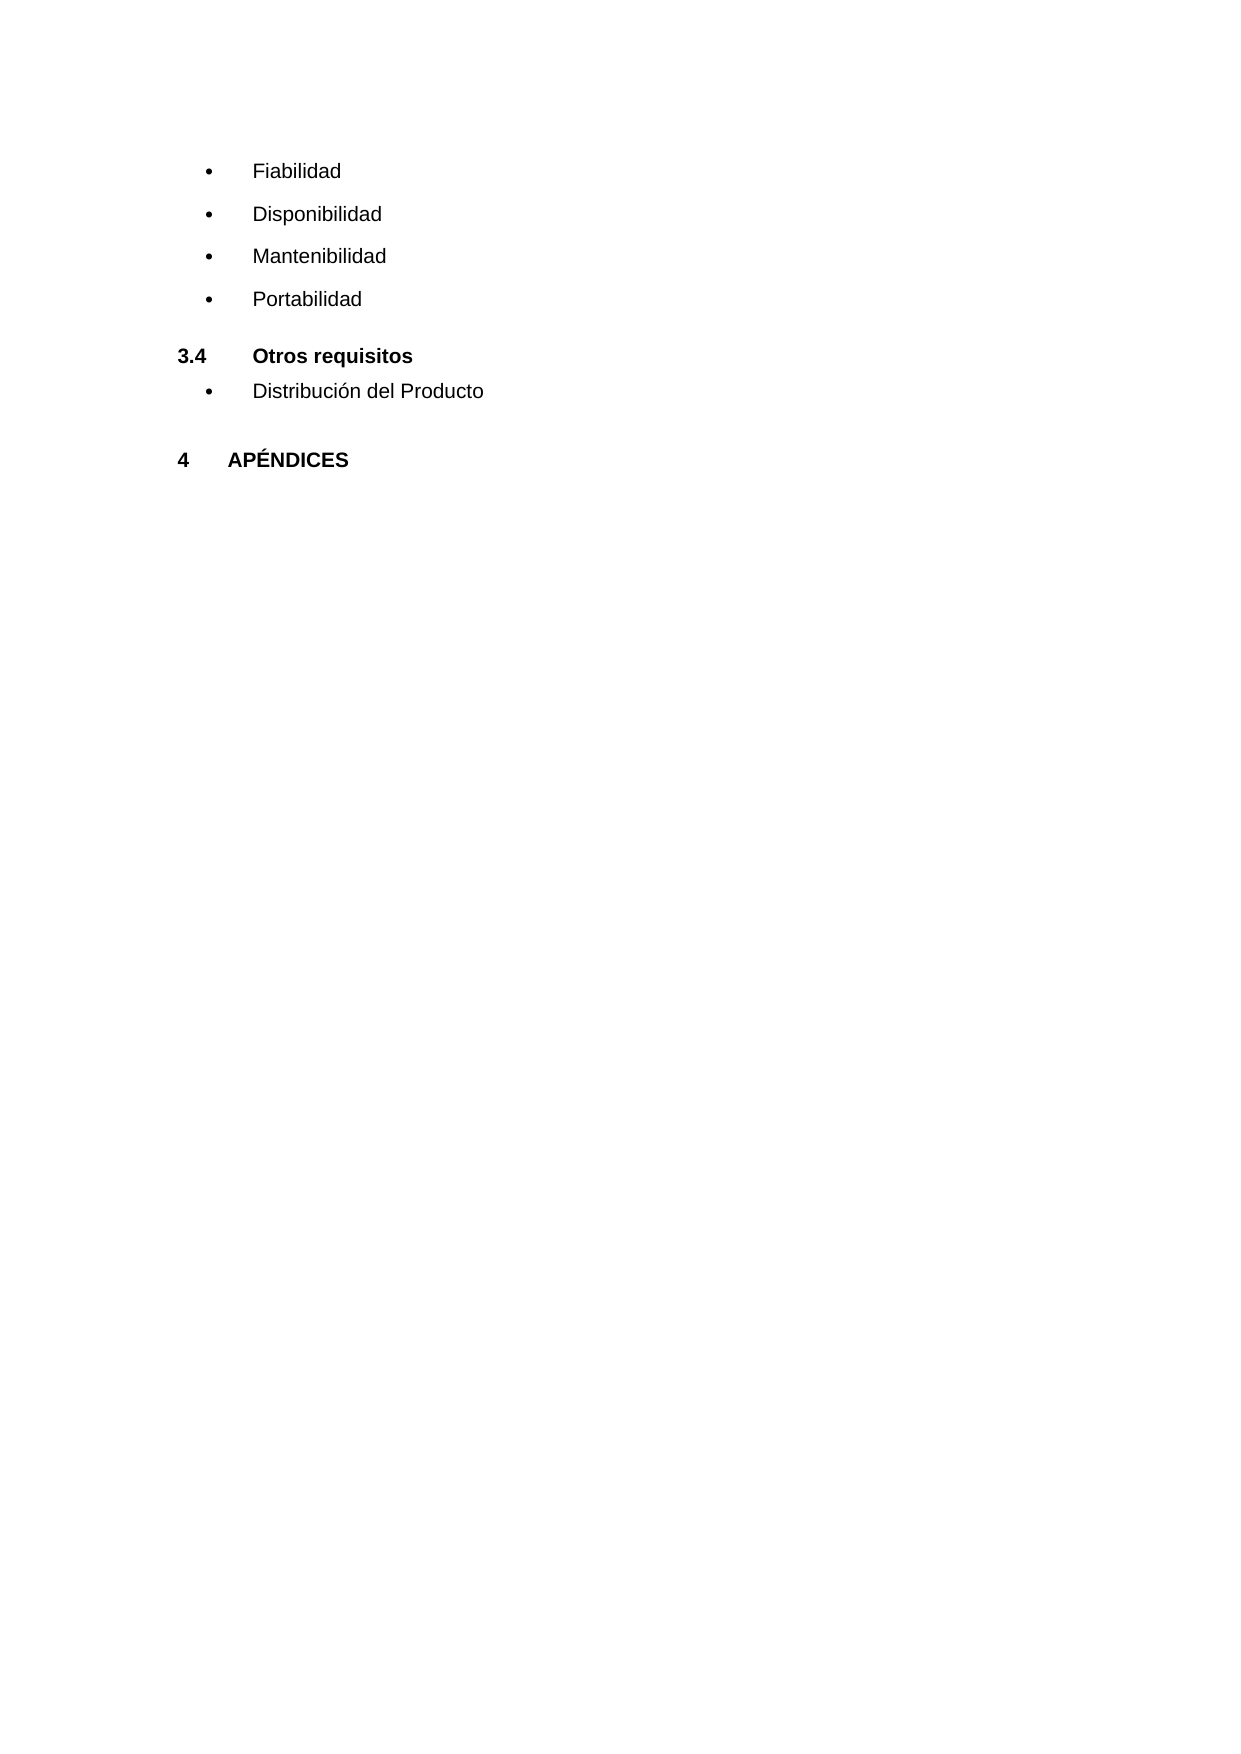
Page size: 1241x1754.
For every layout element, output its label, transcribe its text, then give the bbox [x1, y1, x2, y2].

text ∙ Disponibilidad [202, 190, 1063, 233]
text ∙ Distribución del Producto [202, 367, 1063, 410]
text ∙ Portabilidad [202, 276, 1063, 318]
text 4 APÉNDICES [177, 448, 1063, 472]
text ∙ Fiabilidad [202, 148, 1063, 190]
text ∙ Mantenibilidad [202, 233, 1063, 276]
text 3.4 Otros requisitos [177, 343, 1063, 367]
